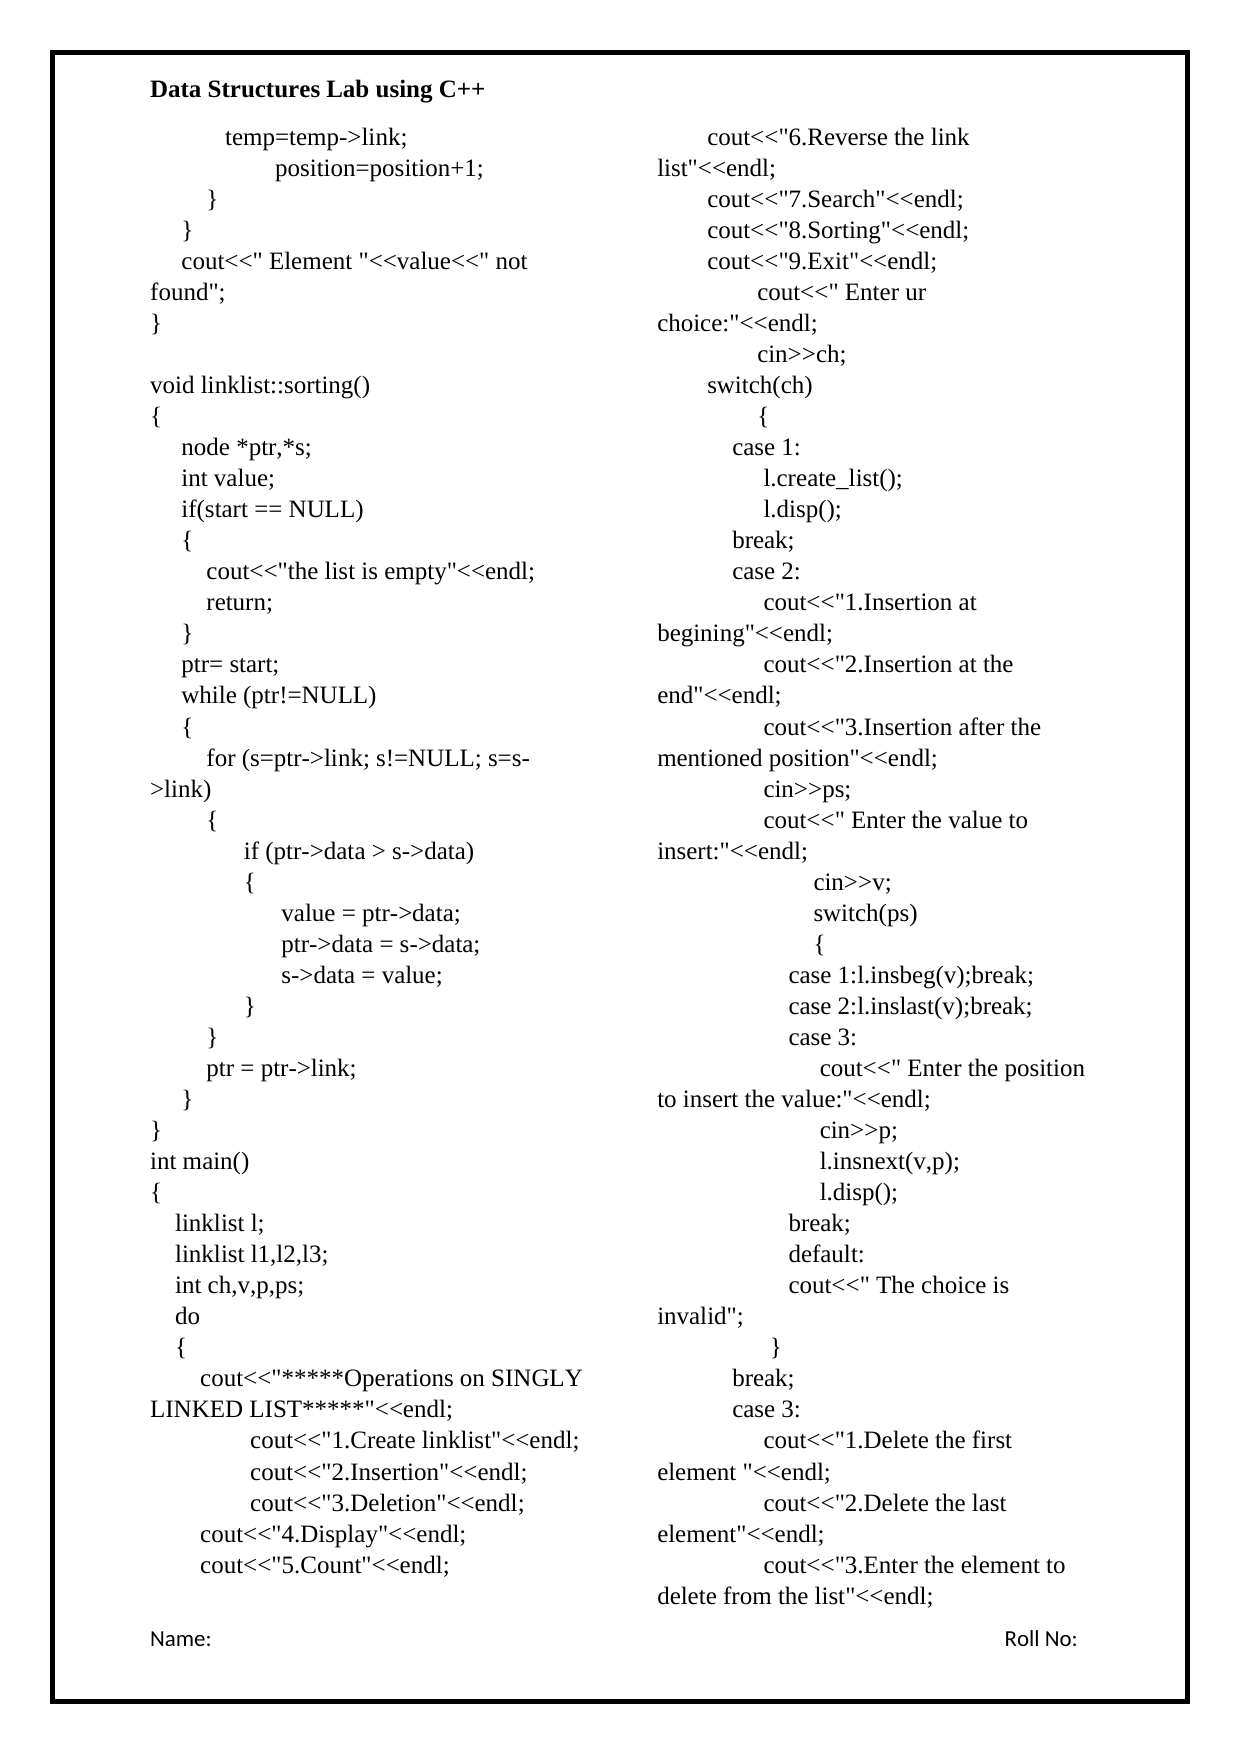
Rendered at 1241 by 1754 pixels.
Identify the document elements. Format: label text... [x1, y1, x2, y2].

text cout<<"2.Insertion"<<endl; [150, 1457, 583, 1485]
text cout<<"*****Operations on SINGLY LINKED LIST*****"<<endl; [150, 1363, 583, 1423]
text do [150, 1301, 583, 1330]
text cout<<"1.Delete the first element "<<endl; [657, 1426, 1090, 1485]
text cout<<"7.Search"<<endl; [657, 184, 1090, 213]
text cout<<" Enter ur choice:"<<endl; [657, 277, 1090, 337]
text case 3: [657, 1022, 1090, 1051]
text } [150, 1115, 583, 1144]
text { [150, 712, 583, 740]
text default: [657, 1239, 1090, 1268]
text { [150, 805, 583, 833]
text } [657, 1332, 1090, 1361]
text case 2: [657, 556, 1090, 585]
text switch(ch) [657, 370, 1090, 399]
text cin>>p; [657, 1115, 1090, 1144]
text cout<<" Enter the position to insert the value:"<<endl; [657, 1053, 1090, 1113]
text linklist l; [150, 1208, 583, 1237]
text while (ptr!=NULL) [150, 681, 583, 709]
text l.insnext(v,p); [657, 1146, 1090, 1175]
text break; [657, 525, 1090, 554]
text int main() [150, 1146, 583, 1175]
text case 1: [657, 432, 1090, 461]
text cout<<" Element "<<value<<" not found"; [150, 246, 583, 306]
text { [150, 401, 583, 430]
text { [150, 867, 583, 896]
text case 2:l.inslast(v);break; [657, 991, 1090, 1020]
text l.create_list(); [657, 463, 1090, 492]
text s->data = value; [150, 960, 583, 989]
text cin>>v; [657, 867, 1090, 896]
text if (ptr->data > s->data) [150, 836, 583, 864]
text cout<<"6.Reverse the link list"<<endl; [657, 122, 1090, 182]
text cout<<"the list is empty"<<endl; [150, 556, 583, 585]
text cout<<"3.Insertion after the mentioned position"<<endl; [657, 712, 1090, 771]
text { [657, 401, 1090, 430]
text break; [657, 1208, 1090, 1237]
text } [150, 991, 583, 1020]
text value = ptr->data; [150, 898, 583, 927]
text { [150, 525, 583, 554]
text cout<<"2.Delete the last element"<<endl; [657, 1488, 1090, 1547]
text switch(ps) [657, 898, 1090, 927]
text cout<<"2.Insertion at the end"<<endl; [657, 649, 1090, 709]
text cout<<"4.Display"<<endl; [150, 1519, 583, 1547]
text } [150, 308, 583, 337]
text } [150, 184, 583, 213]
text ptr = ptr->link; [150, 1053, 583, 1082]
text l.disp(); [657, 494, 1090, 523]
text { [657, 929, 1090, 958]
text case 3: [657, 1394, 1090, 1423]
text temp=temp->link; [150, 122, 583, 151]
text } [150, 215, 583, 244]
text int value; [150, 463, 583, 492]
text break; [657, 1363, 1090, 1392]
text cin>>ch; [657, 339, 1090, 368]
text case 1:l.insbeg(v);break; [657, 960, 1090, 989]
text } [150, 618, 583, 647]
text { [150, 1332, 583, 1361]
text } [150, 1084, 583, 1113]
text for (s=ptr->link; s!=NULL; s=s->link) [150, 743, 583, 802]
text } [150, 1022, 583, 1051]
text cout<<"9.Exit"<<endl; [657, 246, 1090, 275]
text linklist l1,l2,l3; [150, 1239, 583, 1268]
text cout<<" Enter the value to insert:"<<endl; [657, 805, 1090, 864]
text node *ptr,*s; [150, 432, 583, 461]
text cout<<"1.Create linklist"<<endl; [150, 1426, 583, 1454]
text cout<<"1.Insertion at begining"<<endl; [657, 587, 1090, 647]
text cin>>ps; [657, 774, 1090, 802]
text cout<<"3.Deletion"<<endl; [150, 1488, 583, 1516]
text cout<<" The choice is invalid"; [657, 1270, 1090, 1330]
text position=position+1; [150, 153, 583, 182]
text ptr= start; [150, 649, 583, 678]
text return; [150, 587, 583, 616]
text cout<<"3.Enter the element to delete from the list"<<endl; [657, 1550, 1090, 1609]
text if(start == NULL) [150, 494, 583, 523]
text l.disp(); [657, 1177, 1090, 1206]
text cout<<"8.Sorting"<<endl; [657, 215, 1090, 244]
text void linklist::sorting() [150, 370, 583, 399]
text int ch,v,p,ps; [150, 1270, 583, 1299]
text { [150, 1177, 583, 1206]
text ptr->data = s->data; [150, 929, 583, 958]
text cout<<"5.Count"<<endl; [150, 1550, 583, 1578]
